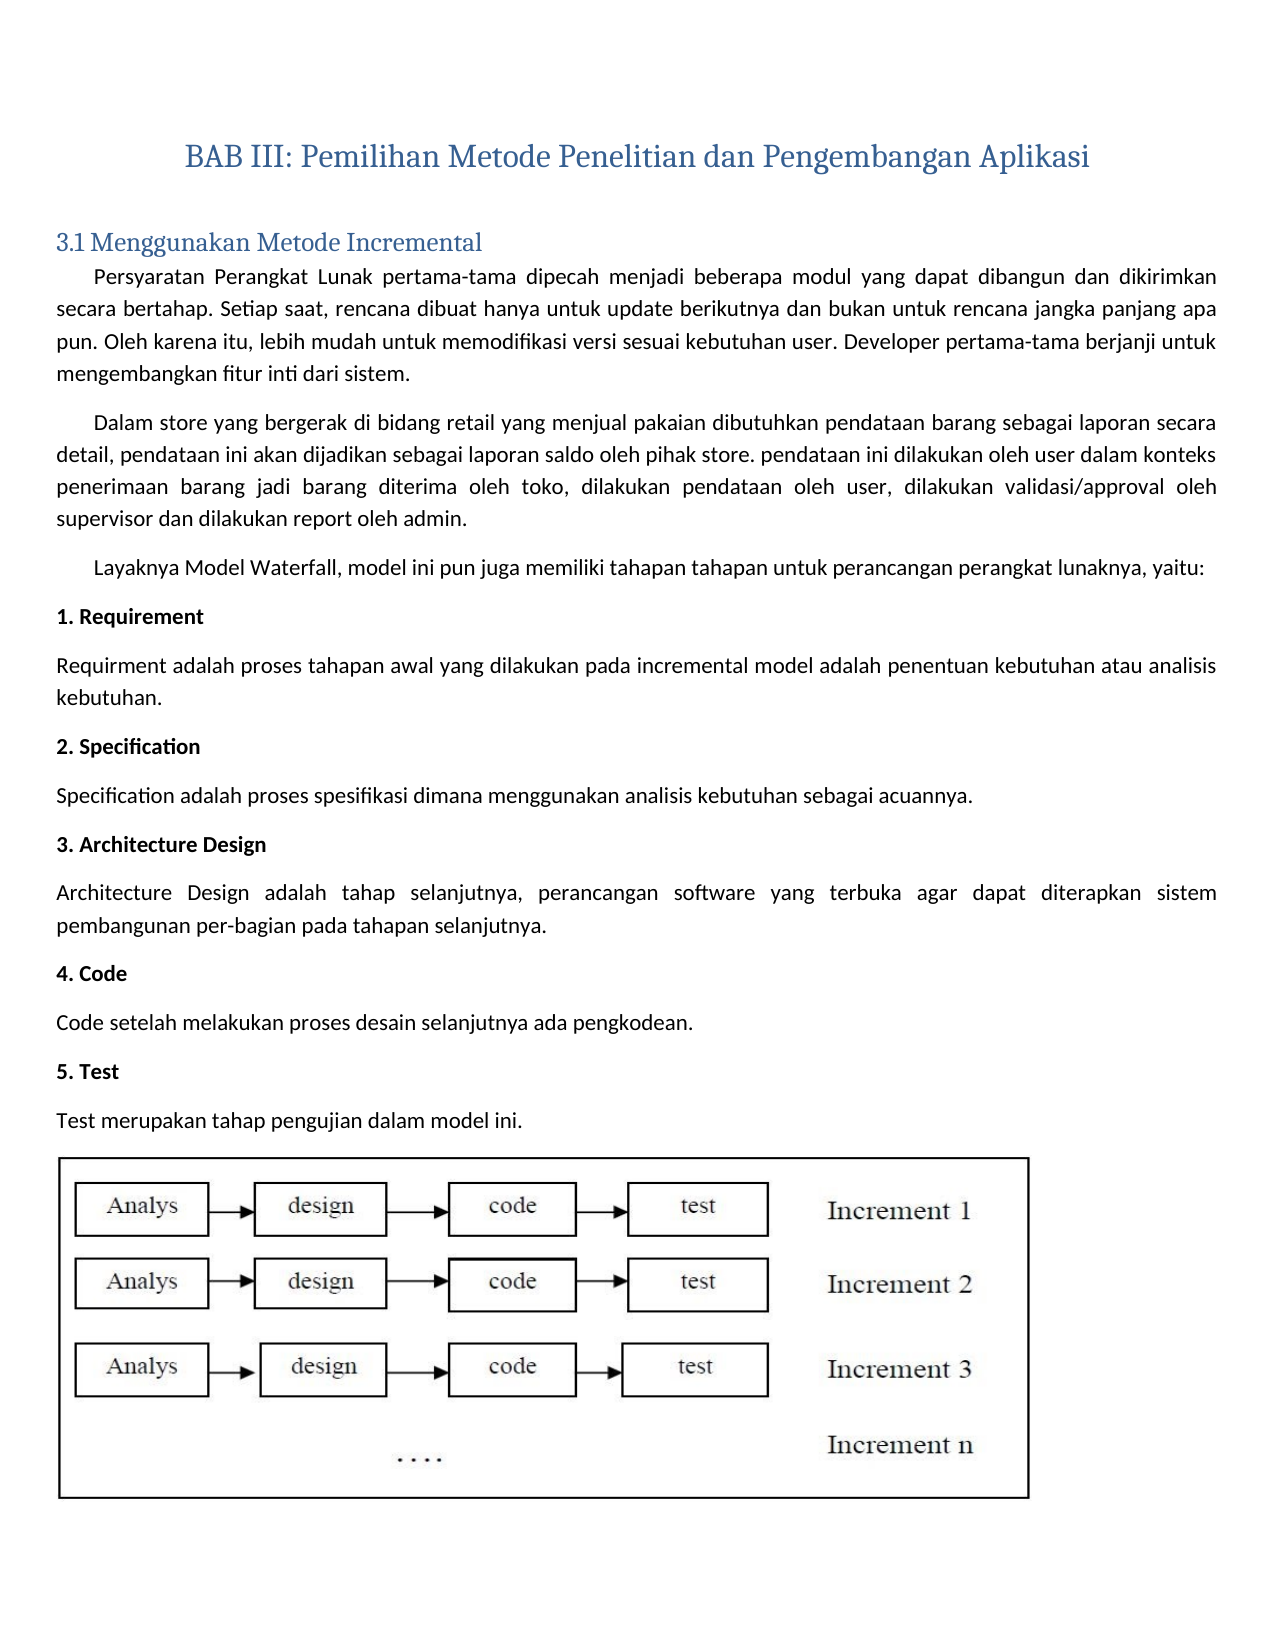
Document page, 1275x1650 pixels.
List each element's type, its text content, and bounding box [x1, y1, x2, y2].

text Requirment adalah proses tahapan awal yang dilakukan pada incremental model adalah penentuan kebutuhan atau analisis kebutuhan. [56, 651, 1219, 711]
text 1. Requirement [56, 602, 1219, 630]
subtitle BAB III: Pemilihan Metode Penelitian dan Pengembangan Aplikasi [56, 137, 1219, 176]
text 4. Code [56, 959, 1219, 988]
text Test merupakan tahap pengujian dalam model ini. [56, 1106, 1219, 1134]
text 5. Test [56, 1057, 1219, 1085]
text Dalam store yang bergerak di bidang retail yang menjual pakaian dibutuhkan pendataan barang sebagai laporan secara detail, pendataan ini akan dijadikan sebagai laporan saldo oleh pihak store. pendataan ini dilakukan oleh user dalam konteks penerimaan barang jadi barang diterima oleh toko, dilakukan pendataan oleh user, dilakukan validasi/approval oleh supervisor dan dilakukan report oleh admin. [56, 408, 1219, 532]
subtitle 3.1 Menggunakan Metode Incremental [56, 227, 1219, 258]
text 2. Specification [56, 732, 1219, 760]
text Specification adalah proses spesifikasi dimana menggunakan analisis kebutuhan sebagai acuannya. [56, 781, 1219, 809]
picture [56, 1155, 1032, 1502]
text 3. Architecture Design [56, 830, 1219, 858]
text Code setelah melakukan proses desain selanjutnya ada pengkodean. [56, 1008, 1219, 1036]
text Persyaratan Perangkat Lunak pertama-tama dipecah menjadi beberapa modul yang dapat dibangun dan dikirimkan secara bertahap. Setiap saat, rencana dibuat hanya untuk update berikutnya dan bukan untuk rencana jangka panjang apa pun. Oleh karena itu, lebih mudah untuk memodifikasi versi sesuai kebutuhan user. Developer pertama-tama berjanji untuk mengembangkan fitur inti dari sistem. [56, 262, 1219, 387]
text Architecture Design adalah tahap selanjutnya, perancangan software yang terbuka agar dapat diterapkan sistem pembangunan per-bagian pada tahapan selanjutnya. [56, 878, 1219, 939]
text Layaknya Model Waterfall, model ini pun juga memiliki tahapan tahapan untuk perancangan perangkat lunaknya, yaitu: [56, 553, 1219, 581]
